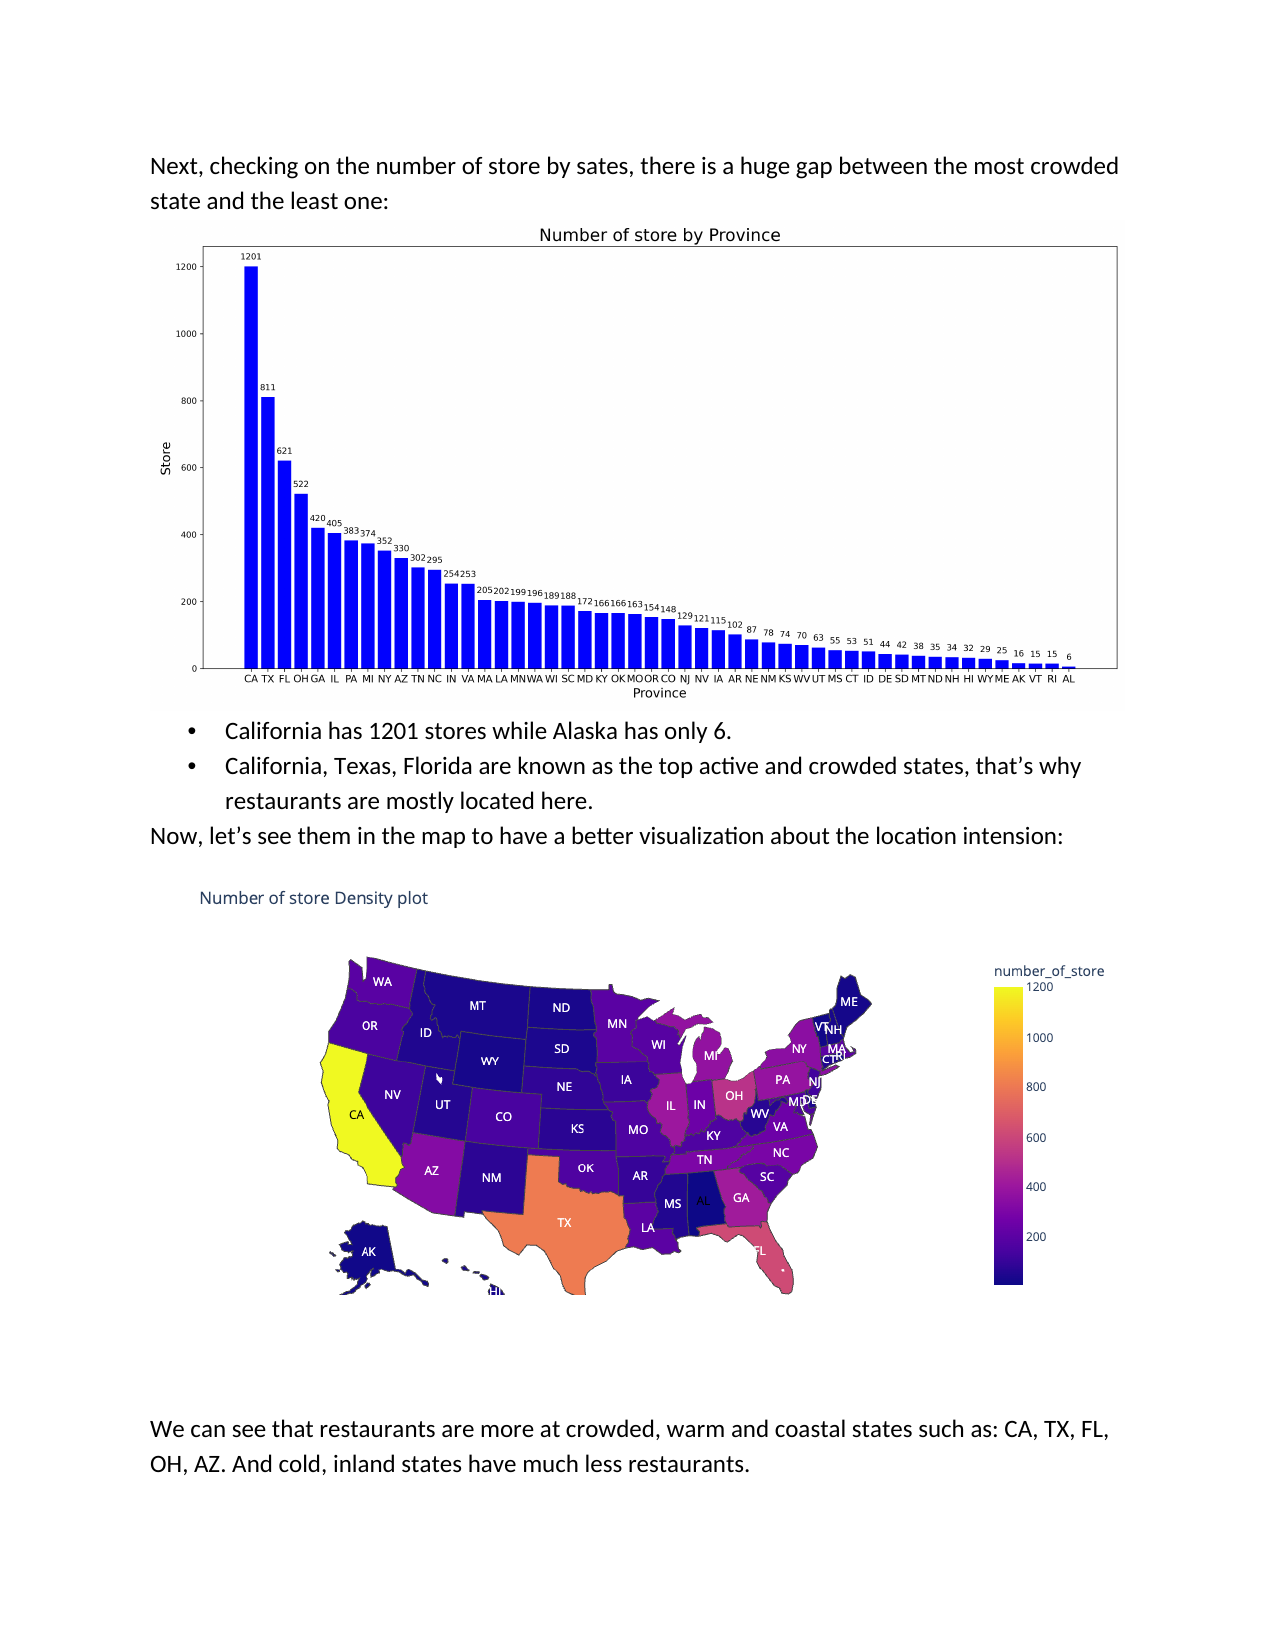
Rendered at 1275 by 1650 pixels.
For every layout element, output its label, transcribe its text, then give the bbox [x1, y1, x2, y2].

text Now, let’s see them in the map to have a better visualization about the location intension: [150, 820, 1125, 850]
picture [150, 220, 1125, 711]
picture [150, 854, 1125, 1374]
list California, Texas, Florida are known as the top active and crowded states, that’s why restaurants are mostly located here. [187, 750, 1125, 815]
list California has 1201 stores while Alaska has only 6. [187, 715, 1125, 745]
text Next, checking on the number of store by sates, there is a huge gap between the most crowded state and the least one: [150, 150, 1125, 216]
text We can see that restaurants are more at crowded, warm and coastal states such as: CA, TX, FL, OH, AZ. And cold, inland states have much less restaurants. [150, 1413, 1125, 1479]
